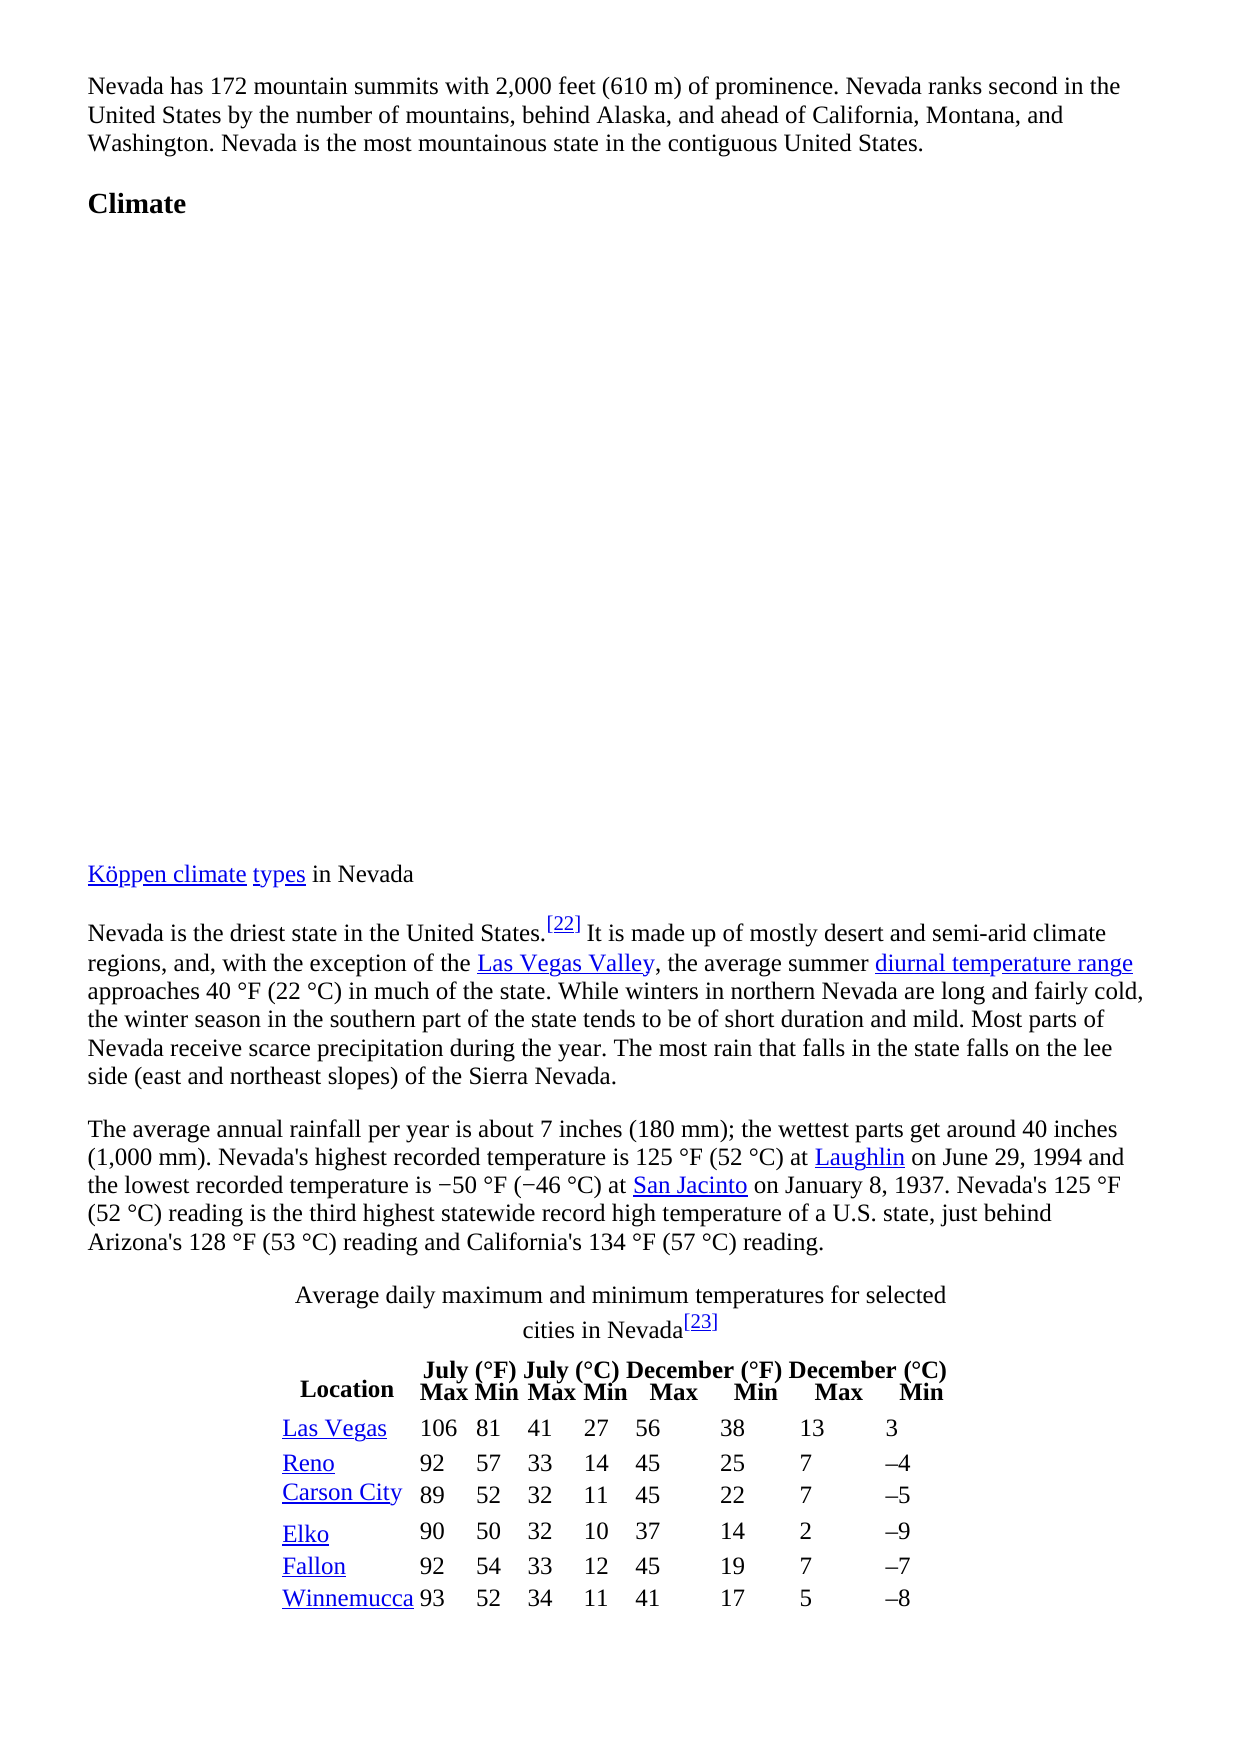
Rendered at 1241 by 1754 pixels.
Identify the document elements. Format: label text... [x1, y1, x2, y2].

table_cell 37 [622, 1511, 690, 1548]
table_cell 34 [514, 1583, 568, 1614]
table_cell 92 [416, 1549, 466, 1583]
table_cell Winnemucca [277, 1583, 416, 1614]
table_cell 33 [514, 1549, 568, 1583]
table_cell –9 [855, 1511, 916, 1548]
table_cell 7 [772, 1445, 855, 1480]
table_cell 14 [690, 1511, 772, 1548]
table_cell 7 [772, 1549, 855, 1583]
table_cell –5 [855, 1480, 916, 1511]
table_cell 11 [568, 1583, 622, 1614]
table_cell 25 [690, 1445, 772, 1480]
table_cell 45 [622, 1549, 690, 1583]
table_cell 90 [416, 1511, 466, 1548]
table_cell 93 [416, 1583, 466, 1614]
table_cell –4 [855, 1445, 916, 1480]
text Nevada is the driest state in the United States.[22] It is made up of mostly desert and semi-arid climate regions, and, with the exception of the Las Vegas Valley, the average summer diurnal temperature range approaches 40 °F (22 °C) in much of the state. While winters in northern Nevada are long and fairly cold, the winter season in the southern part of the state tends to be of short duration and mild. Most parts of Nevada receive scarce precipitation during the year. The most rain that falls in the state falls on the lee side (east and northeast slopes) of the Sierra Nevada. [87, 913, 1147, 1089]
table_header 38 [690, 1414, 772, 1445]
table_cell 7 [772, 1480, 855, 1511]
table_cell 45 [622, 1445, 690, 1480]
table_cell 92 [416, 1445, 466, 1480]
table_cell 11 [568, 1480, 622, 1511]
table_cell Fallon [277, 1549, 416, 1583]
table_cell 32 [514, 1480, 568, 1511]
table_cell 19 [690, 1549, 772, 1583]
text Average daily maximum and minimum temperatures for selected cities in Nevada[23] [294, 1280, 959, 1344]
table_cell 57 [466, 1445, 514, 1480]
table_cell Carson City [277, 1480, 416, 1511]
table_cell 45 [622, 1480, 690, 1511]
table_cell 22 [690, 1480, 772, 1511]
table_cell 54 [466, 1549, 514, 1583]
table_cell –7 [855, 1549, 916, 1583]
table_cell 33 [514, 1445, 568, 1480]
text Nevada has 172 mountain summits with 2,000 feet (610 m) of prominence. Nevada ranks second in the United States by the number of mountains, behind Alaska, and ahead of California, Montana, and Washington. Nevada is the most mountainous state in the contiguous United States. [87, 72, 1123, 157]
text Köppen climate types in Nevada [87, 859, 1163, 888]
table_header Las Vegas [277, 1414, 416, 1445]
table_cell 17 [690, 1583, 772, 1614]
subtitle Location July (°F) July (°C) December (°F) December (°C) Max Min Max Min Max Min Max Min [300, 1350, 959, 1406]
table_cell Elko [277, 1511, 416, 1548]
table_cell 5 [772, 1583, 855, 1614]
table_cell –8 [855, 1583, 916, 1614]
table_cell 2 [772, 1511, 855, 1548]
table_header 106 [416, 1414, 466, 1445]
table_cell 14 [568, 1445, 622, 1480]
table_cell 32 [514, 1511, 568, 1548]
table_cell 50 [466, 1511, 514, 1548]
table_header 81 [466, 1414, 514, 1445]
table_header 13 [772, 1414, 855, 1445]
table_header 27 [568, 1414, 622, 1445]
table_cell 41 [622, 1583, 690, 1614]
table_cell 10 [568, 1511, 622, 1548]
table_header 3 [855, 1414, 916, 1445]
table_cell 89 [416, 1480, 466, 1511]
table_header 56 [622, 1414, 690, 1445]
table_cell Reno [277, 1445, 416, 1480]
subtitle Climate [87, 187, 1163, 220]
table_header 41 [514, 1414, 568, 1445]
text The average annual rainfall per year is about 7 inches (180 mm); the wettest parts get around 40 inches (1,000 mm). Nevada's highest recorded temperature is 125 °F (52 °C) at Laughlin on June 29, 1994 and the lowest recorded temperature is −50 °F (−46 °C) at San Jacinto on January 8, 1937. Nevada's 125 °F (52 °C) reading is the third highest statewide record high temperature of a U.S. state, just behind Arizona's 128 °F (53 °C) reading and California's 134 °F (57 °C) reading. [87, 1114, 1127, 1256]
table_cell 52 [466, 1480, 514, 1511]
table_cell 52 [466, 1583, 514, 1614]
table_cell 12 [568, 1549, 622, 1583]
